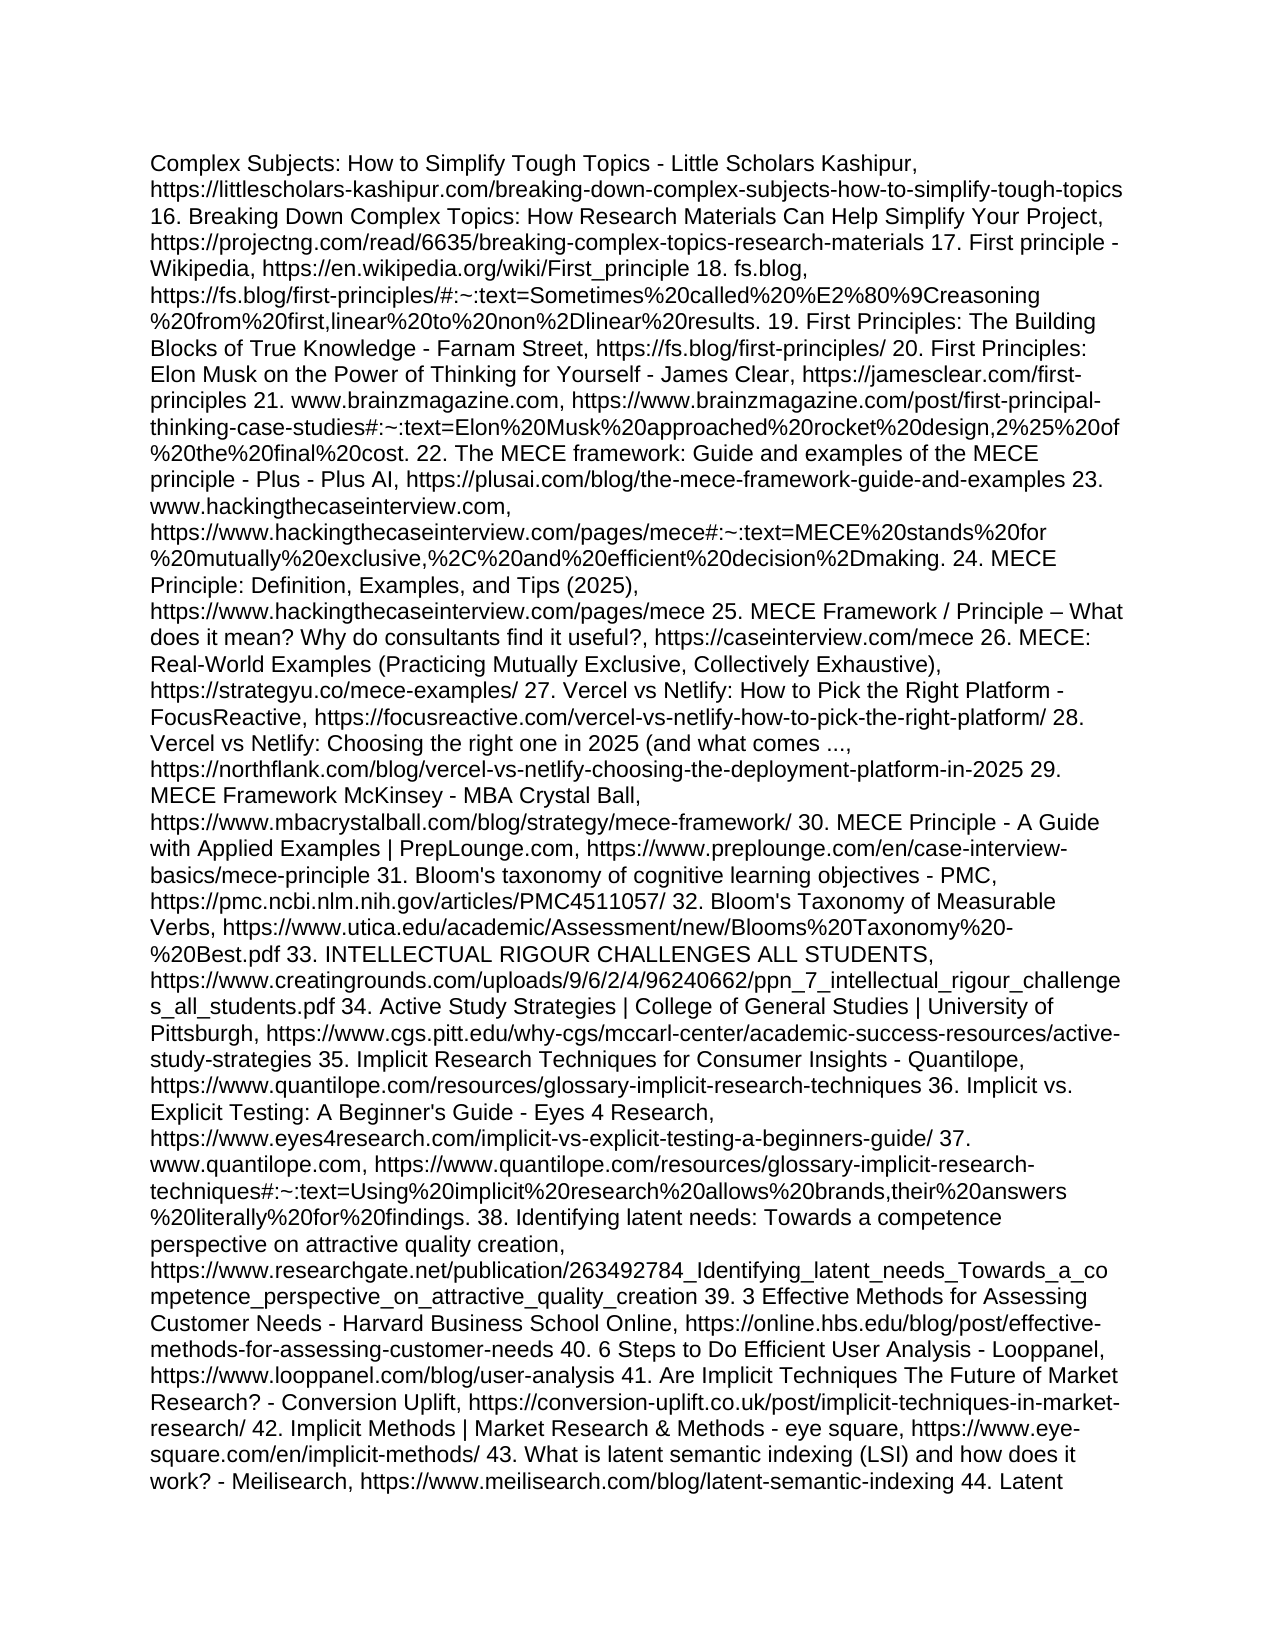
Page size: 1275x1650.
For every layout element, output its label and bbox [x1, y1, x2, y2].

text [150, 150, 1125, 1494]
